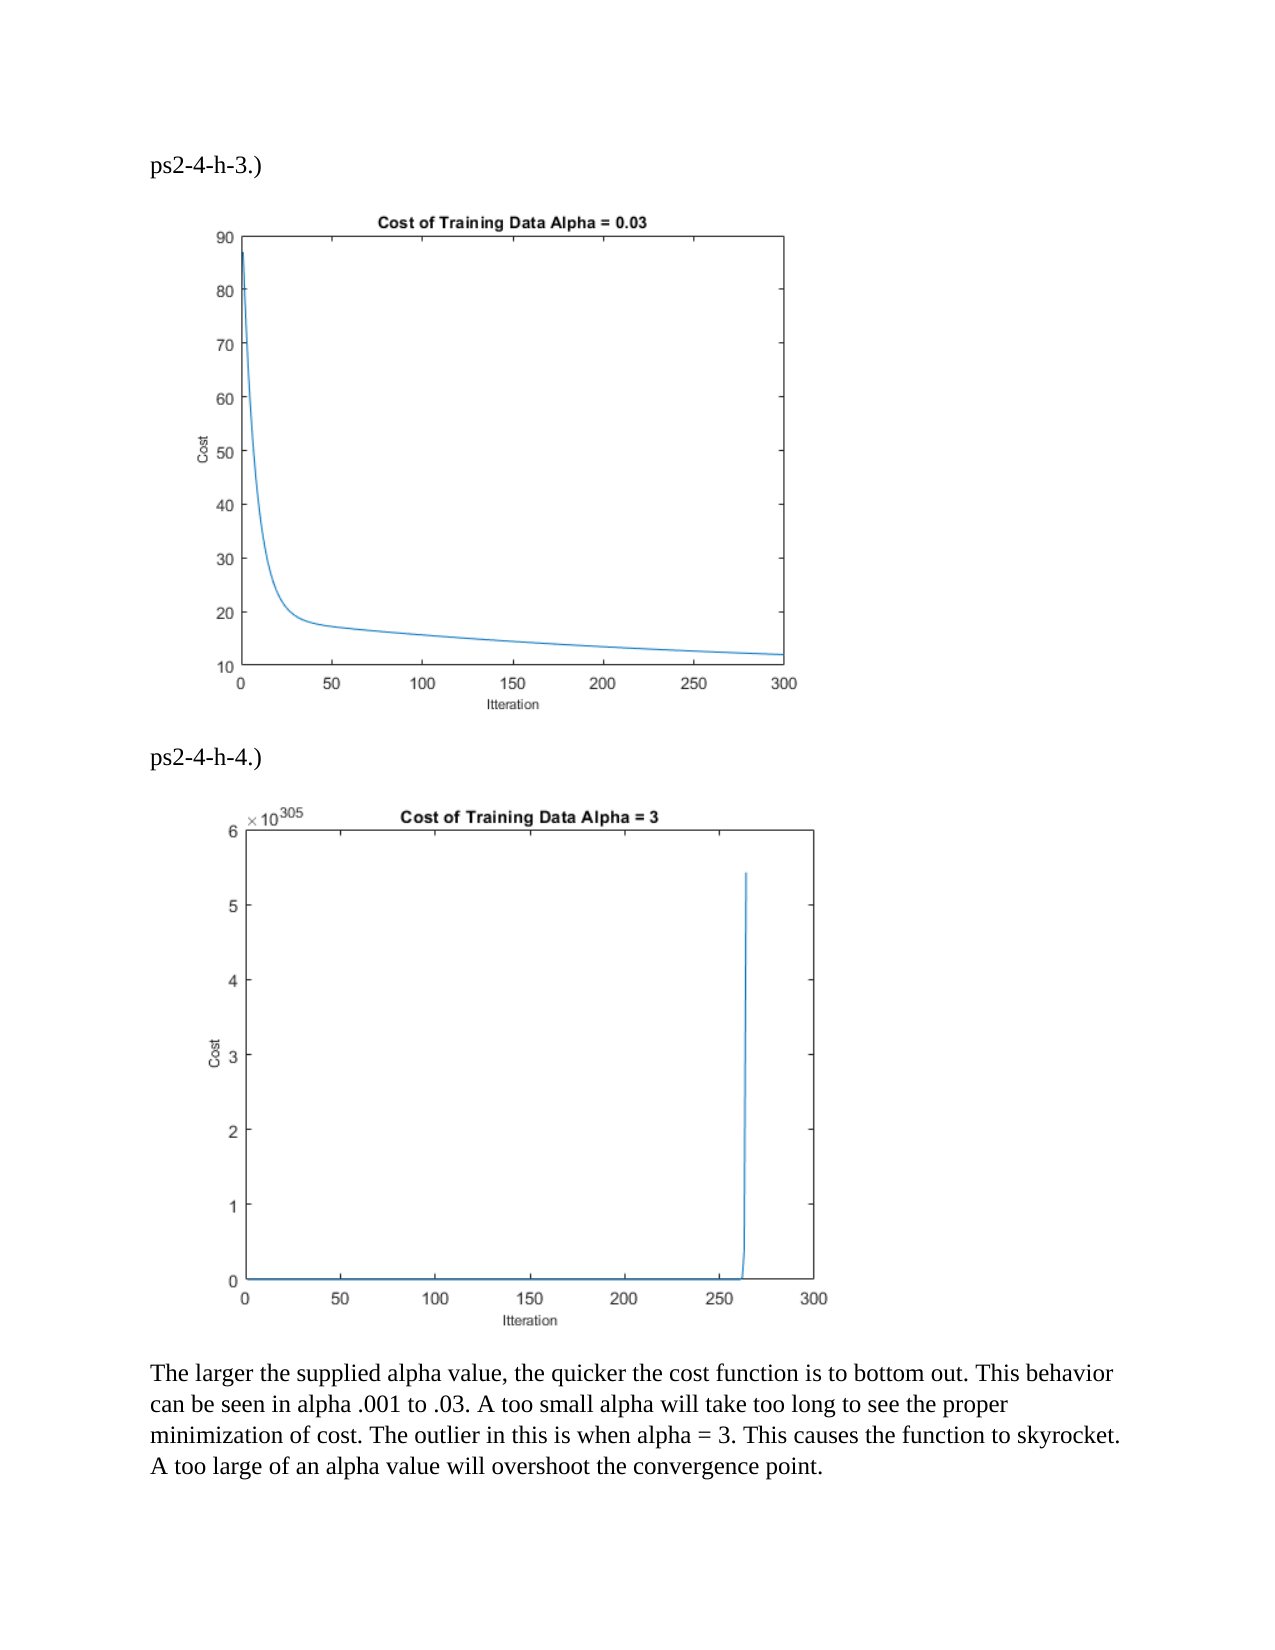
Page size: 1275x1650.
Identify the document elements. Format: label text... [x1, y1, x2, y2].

picture [150, 197, 851, 723]
text ps2-4-h-4.) [150, 742, 1125, 770]
text The larger the supplied alpha value, the quicker the cost function is to bottom out. This behavior can be seen in alpha .001 to .03. A too small alpha will take too long to see the proper minimization of cost. The outlier in this is when alpha = 3. This causes the function to skyrocket. A too large of an alpha value will overshoot the convergence point. [150, 1358, 1125, 1480]
picture [150, 789, 884, 1340]
text ps2-4-h-3.) [150, 150, 1125, 179]
